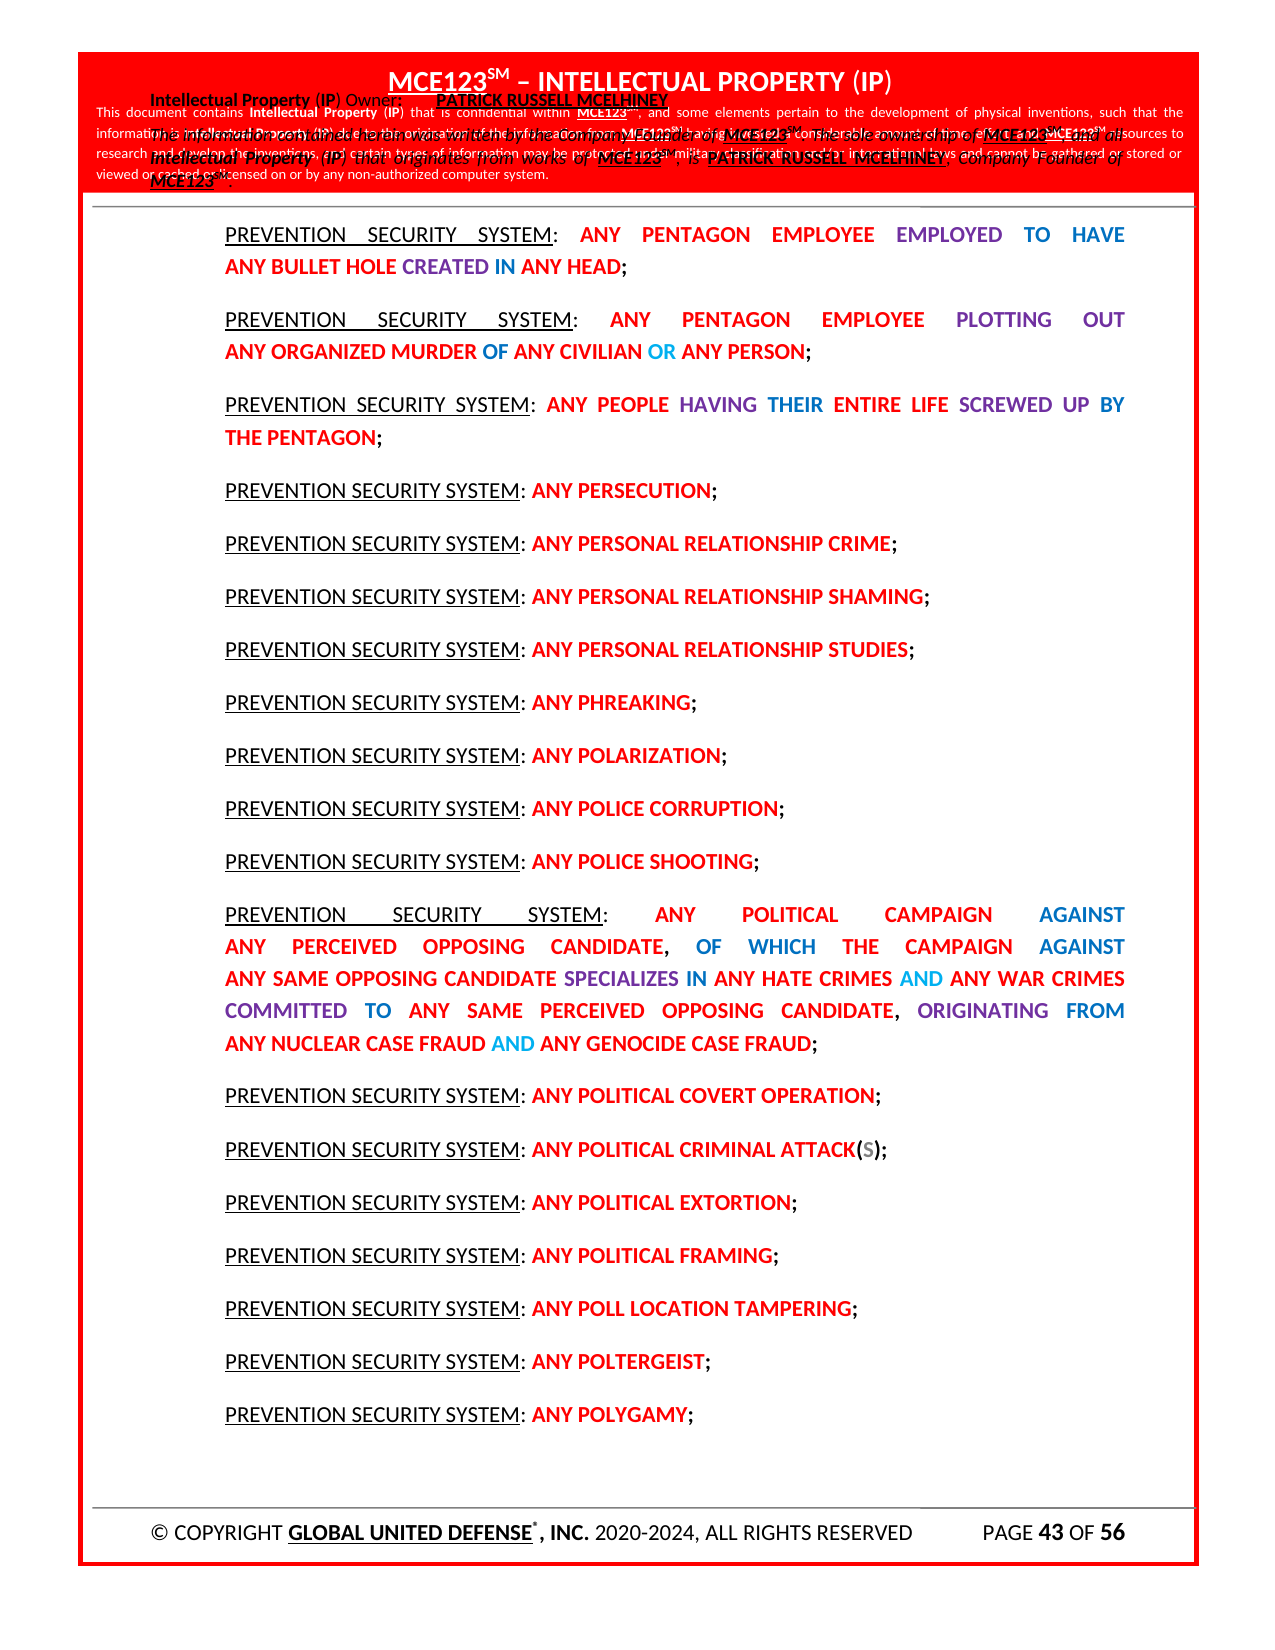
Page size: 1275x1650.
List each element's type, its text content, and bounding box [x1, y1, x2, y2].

text PREVENTION SECURITY SYSTEM: ANY PEOPLE HAVING THEIR ENTIRE LIFE SCREWED UP BY THE PENTAGON; [225, 391, 1125, 451]
text PREVENTION SECURITY SYSTEM: ANY POLITICAL CAMPAIGN AGAINST ANY PERCEIVED OPPOSING CANDIDATE, OF WHICH THE CAMPAIGN AGAINST ANY SAME OPPOSING CANDIDATE SPECIALIZES IN ANY HATE CRIMES AND ANY WAR CRIMES COMMITTED TO ANY SAME PERCEIVED OPPOSING CANDIDATE, ORIGINATING FROM ANY NUCLEAR CASE FRAUD AND ANY GENOCIDE CASE FRAUD; [225, 900, 1125, 1057]
text PREVENTION SECURITY SYSTEM: ANY PERSONAL RELATIONSHIP CRIME; [225, 529, 1125, 557]
text PREVENTION SECURITY SYSTEM: ANY POLITICAL FRAMING; [225, 1241, 1125, 1269]
text PREVENTION SECURITY SYSTEM: ANY POLYGAMY; [225, 1400, 1125, 1428]
text PREVENTION SECURITY SYSTEM: ANY PHREAKING; [225, 688, 1125, 716]
text PREVENTION SECURITY SYSTEM: ANY POLITICAL EXTORTION; [225, 1188, 1125, 1216]
text PREVENTION SECURITY SYSTEM: ANY PENTAGON EMPLOYEE EMPLOYED TO HAVE ANY BULLET HOLE CREATED IN ANY HEAD; [225, 220, 1125, 280]
text PREVENTION SECURITY SYSTEM: ANY POLTERGEIST; [225, 1347, 1125, 1375]
text PREVENTION SECURITY SYSTEM: ANY PERSONAL RELATIONSHIP SHAMING; [225, 582, 1125, 610]
text PREVENTION SECURITY SYSTEM: ANY POLL LOCATION TAMPERING; [225, 1294, 1125, 1322]
text PREVENTION SECURITY SYSTEM: ANY POLICE CORRUPTION; [225, 794, 1125, 822]
text PREVENTION SECURITY SYSTEM: ANY POLITICAL COVERT OPERATION; [225, 1082, 1125, 1110]
text PREVENTION SECURITY SYSTEM: ANY PERSECUTION; [225, 476, 1125, 504]
text PREVENTION SECURITY SYSTEM: ANY POLITICAL CRIMINAL ATTACK(S); [225, 1135, 1125, 1163]
text PREVENTION SECURITY SYSTEM: ANY POLARIZATION; [225, 741, 1125, 769]
text PREVENTION SECURITY SYSTEM: ANY PERSONAL RELATIONSHIP STUDIES; [225, 635, 1125, 663]
text PREVENTION SECURITY SYSTEM: ANY PENTAGON EMPLOYEE PLOTTING OUT ANY ORGANIZED MURDER OF ANY CIVILIAN OR ANY PERSON; [225, 305, 1125, 366]
text PREVENTION SECURITY SYSTEM: ANY POLICE SHOOTING; [225, 847, 1125, 875]
